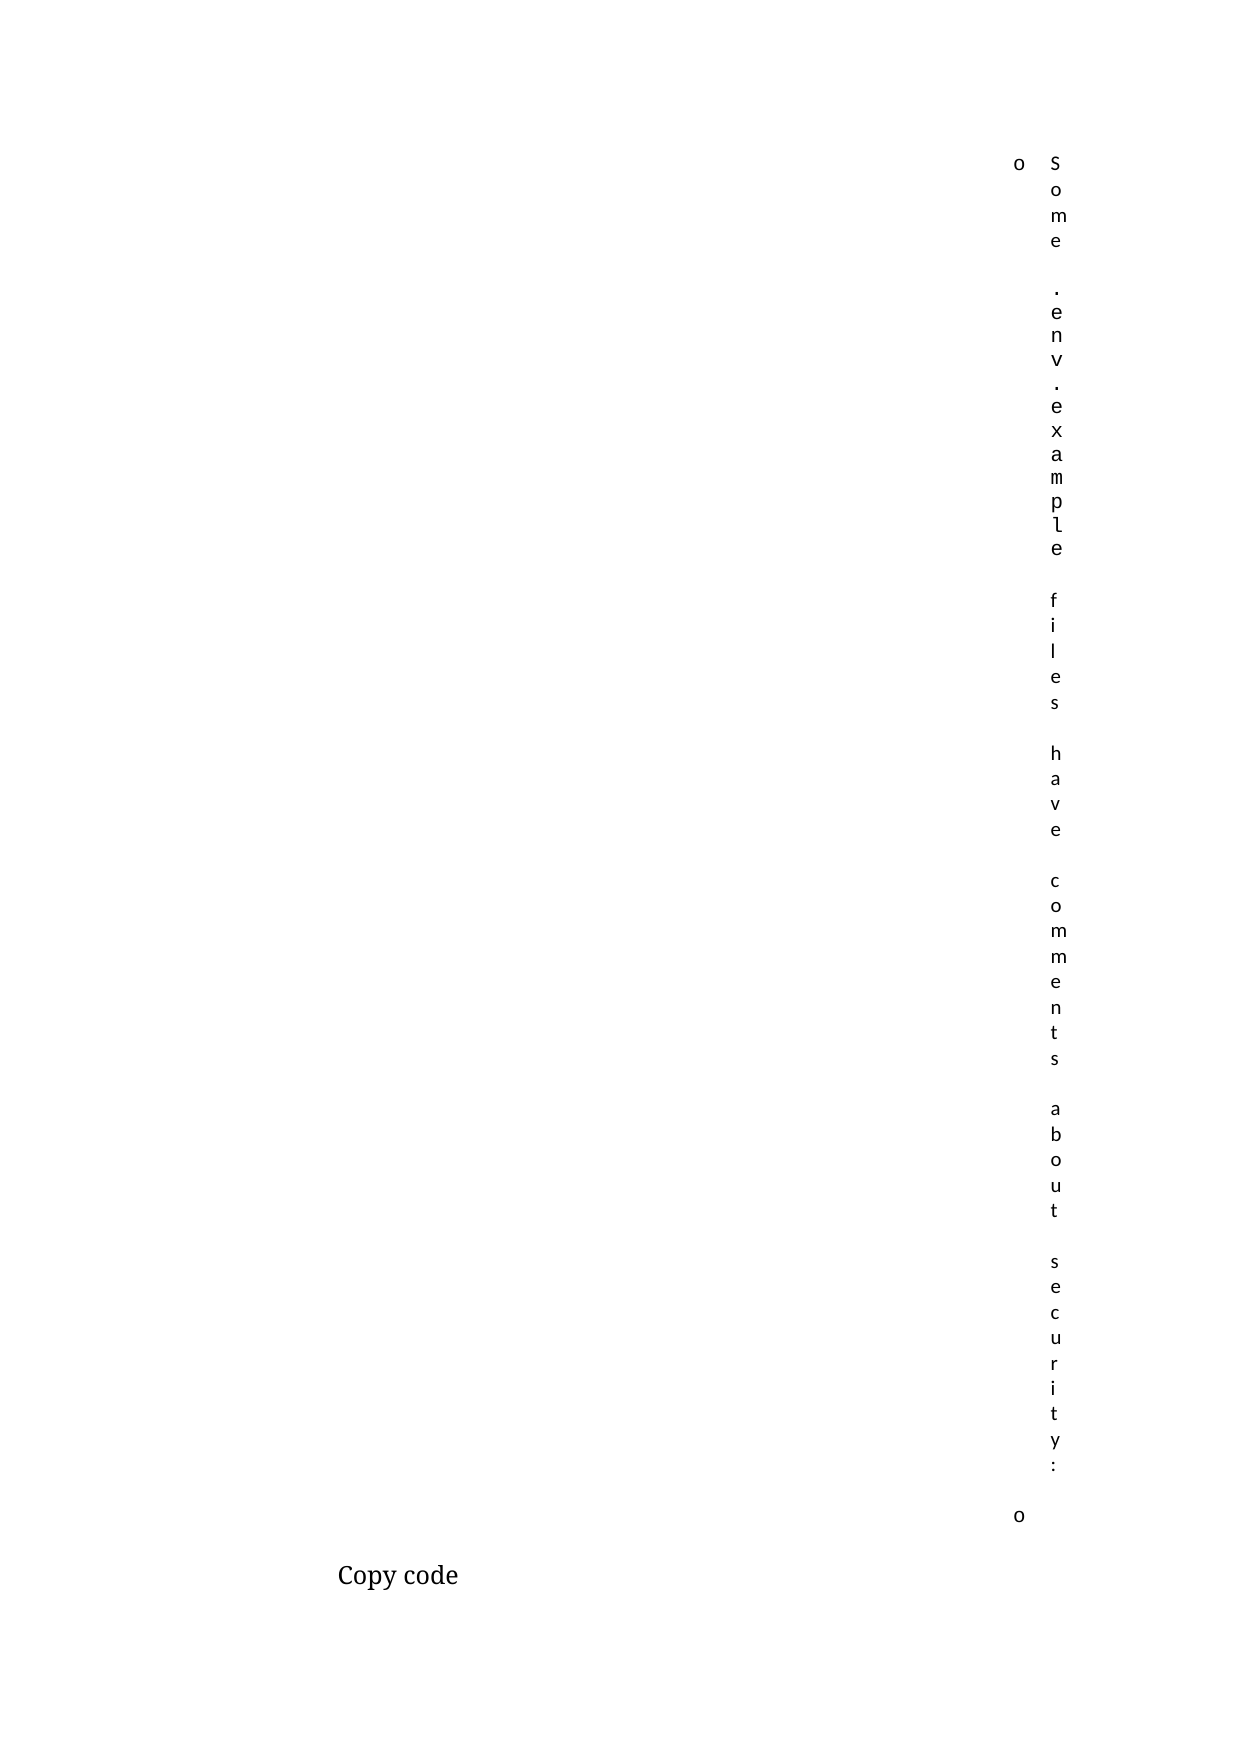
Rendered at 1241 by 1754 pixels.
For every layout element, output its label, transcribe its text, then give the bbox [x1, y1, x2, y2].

text Copy code [337, 1558, 1053, 1592]
